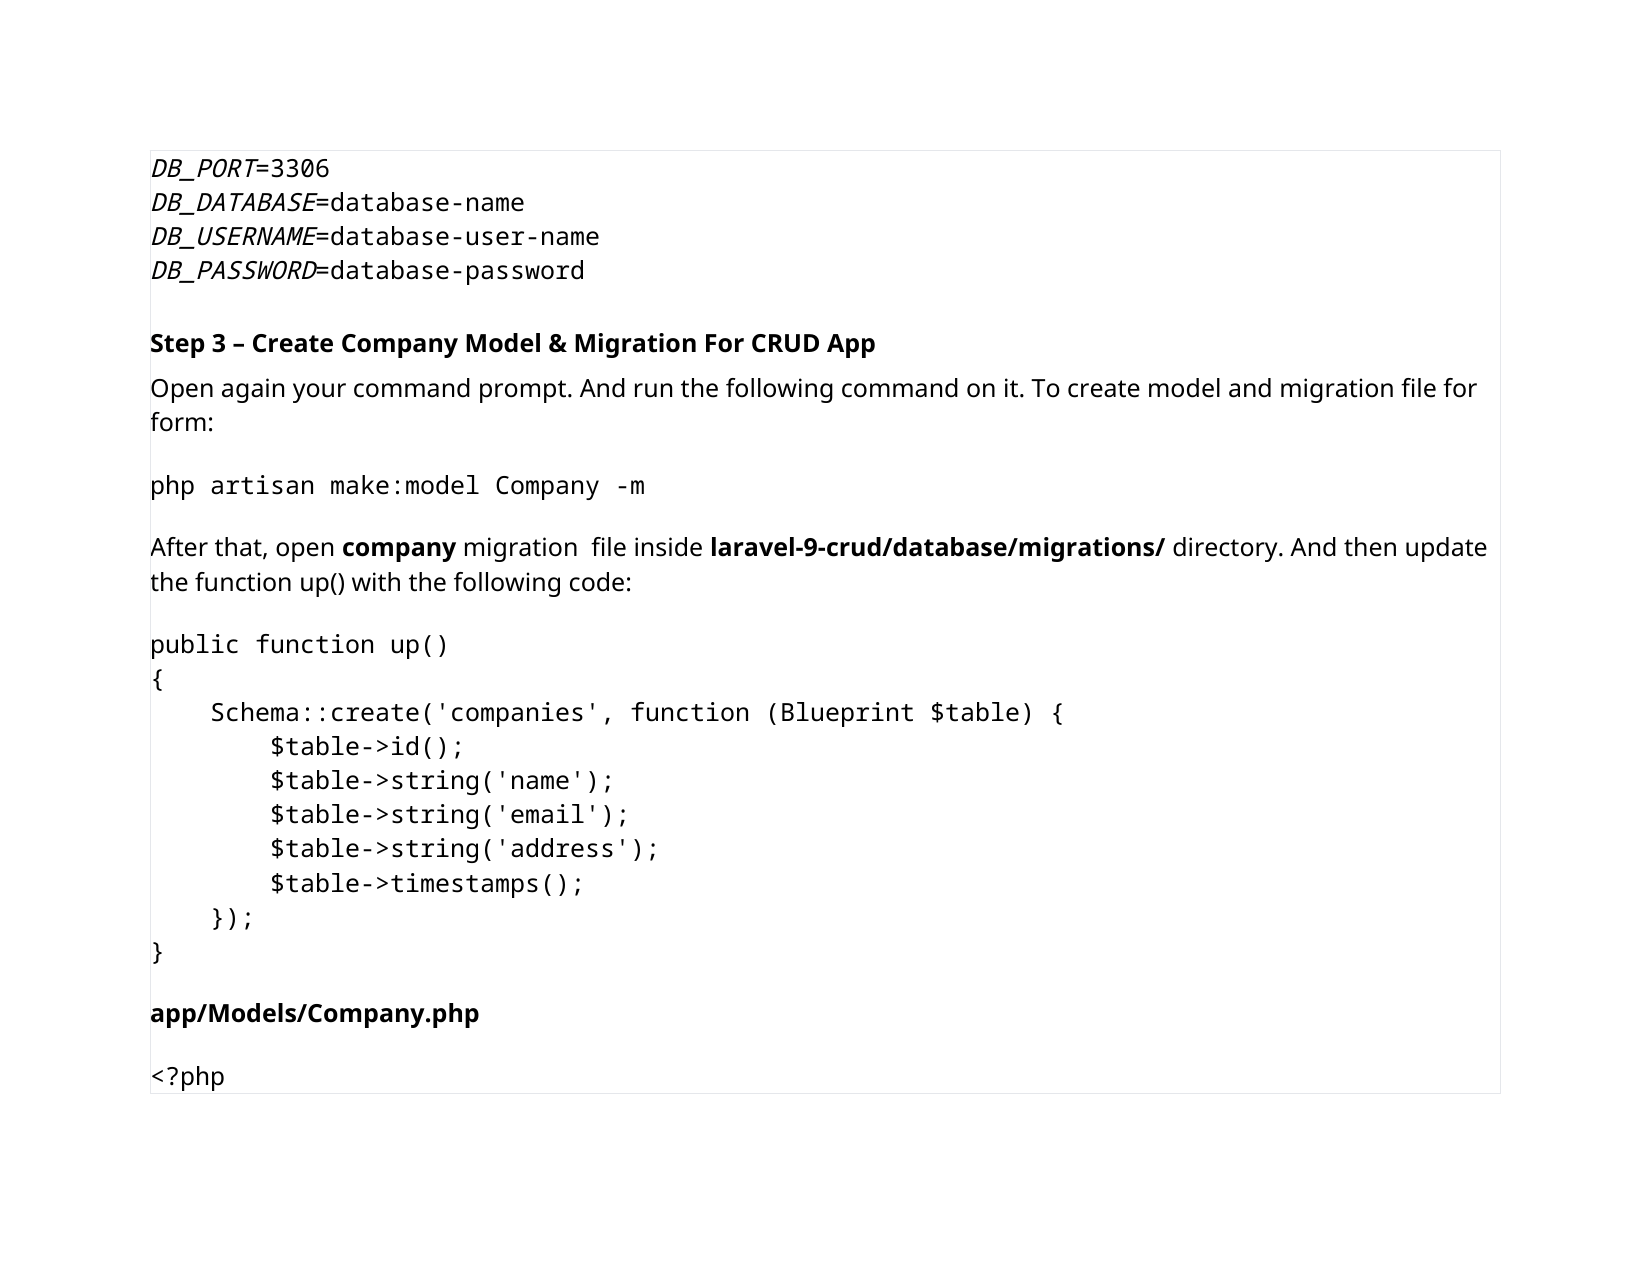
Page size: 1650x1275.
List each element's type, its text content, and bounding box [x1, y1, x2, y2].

text $table->string('email'); [151, 797, 1500, 831]
text $table->timestamps(); [151, 865, 1500, 899]
text $table->string('name'); [151, 763, 1500, 797]
text DB_PASSWORD=database-password [151, 253, 1500, 287]
text DB_USERNAME=database-user-name [151, 219, 1500, 253]
text $table->string('address'); [151, 831, 1500, 865]
text public function up() [151, 626, 1500, 661]
text After that, open company migration file inside laravel-9-crud/database/migrations/ directory. And then update the function up() with the following code: [151, 529, 1500, 598]
text app/Models/Company.php [151, 995, 1500, 1030]
text }); [151, 899, 1500, 933]
text Schema::create('companies', function (Blueprint $table) { [151, 695, 1500, 729]
text DB_DATABASE=database-name [151, 184, 1500, 219]
text <?php [151, 1058, 1500, 1093]
text Step 3 – Create Company Model & Migration For CRUD App [151, 325, 1500, 360]
text Open again your command prompt. And run the following command on it. To create model and migration file for form: [151, 370, 1500, 439]
text { [151, 661, 1500, 695]
text php artisan make:model Company -m [151, 467, 1500, 502]
text } [151, 933, 1500, 967]
text $table->id(); [151, 729, 1500, 763]
text DB_PORT=3306 [151, 151, 1500, 184]
